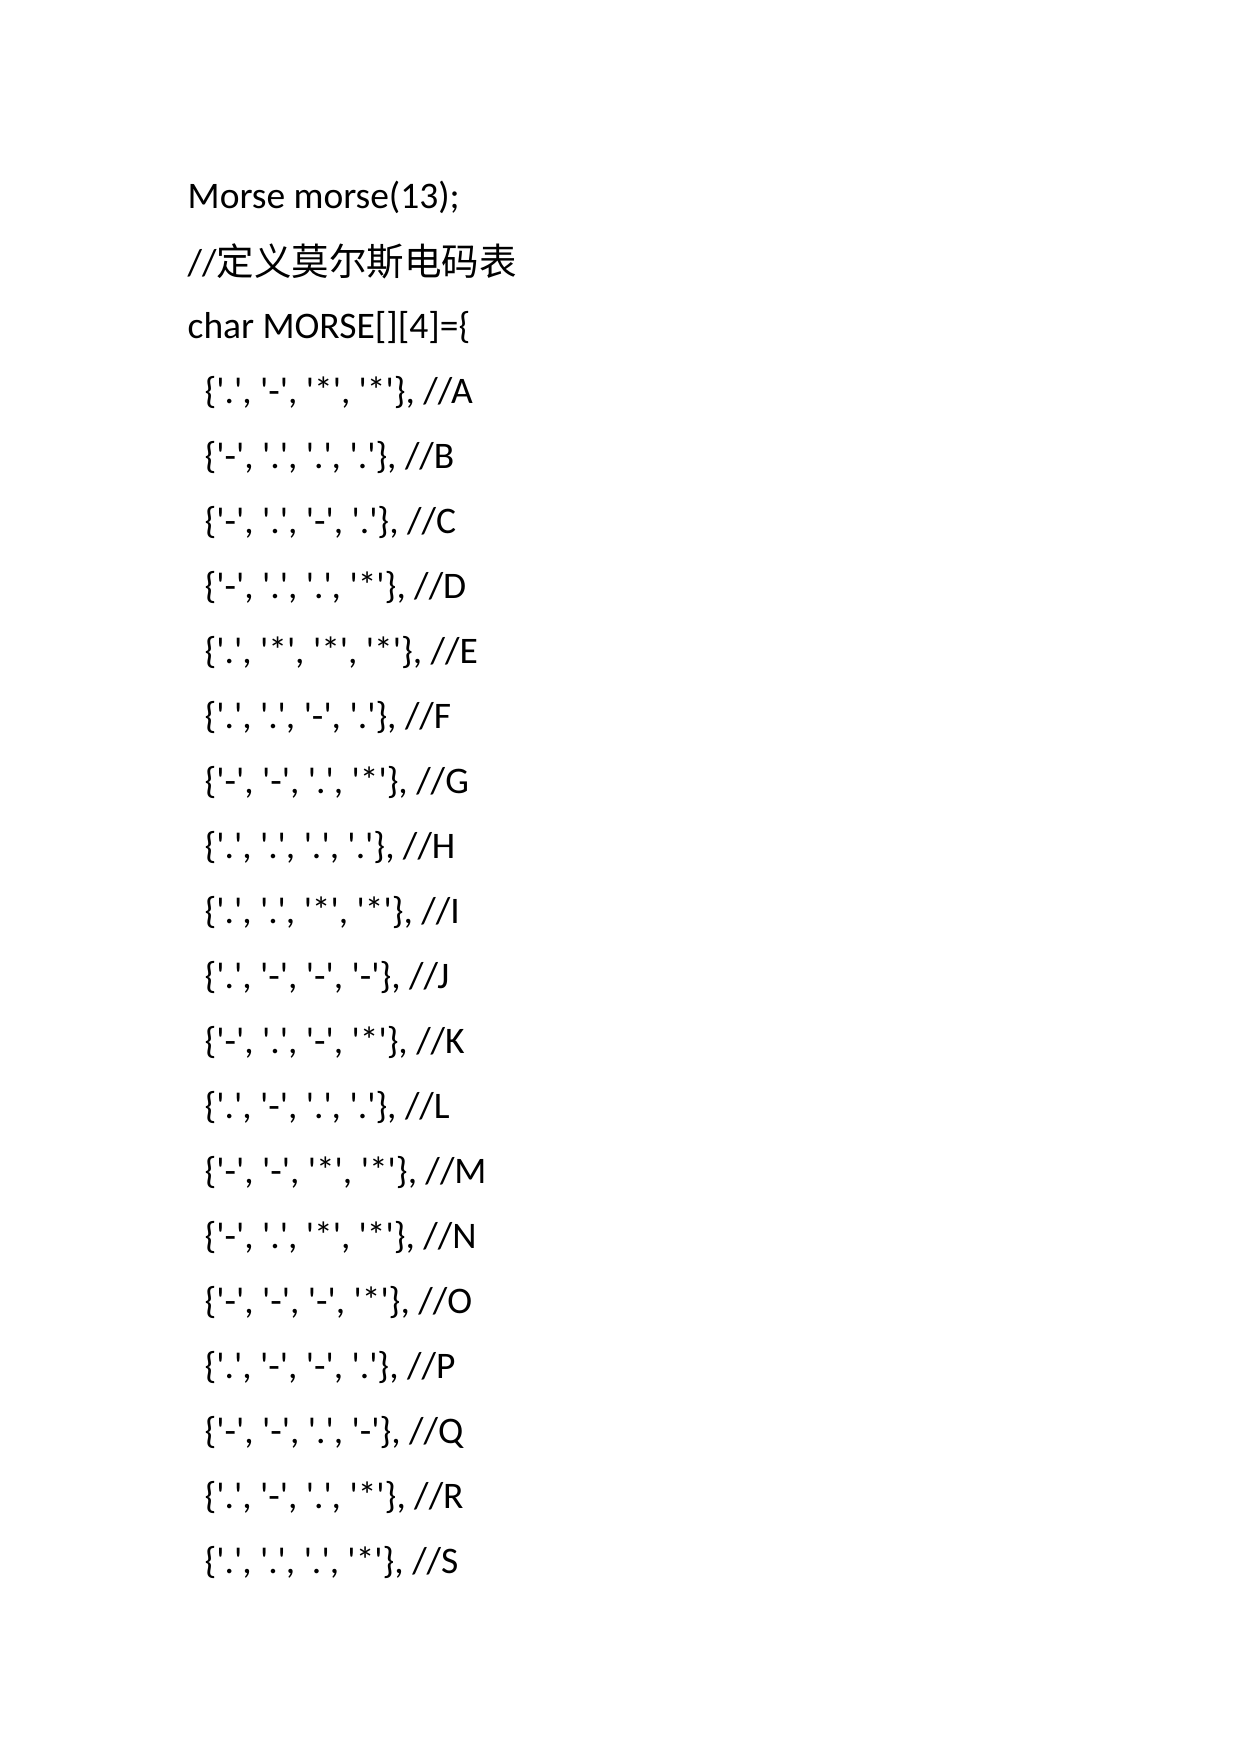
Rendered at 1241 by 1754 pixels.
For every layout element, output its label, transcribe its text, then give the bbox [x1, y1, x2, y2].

text {'.', '-', '-', '.'}, //P [187, 1332, 1053, 1397]
text {'-', '-', '.', '*'}, //G [187, 747, 1053, 812]
text //定义莫尔斯电码表 [187, 227, 1053, 292]
text {'.', '.', '*', '*'}, //I [187, 877, 1053, 942]
text {'.', '-', '*', '*'}, //A [187, 357, 1053, 422]
text {'-', '-', '*', '*'}, //M [187, 1137, 1053, 1202]
text char MORSE[][4]={ [187, 292, 1053, 357]
text {'-', '.', '-', '*'}, //K [187, 1007, 1053, 1072]
text {'-', '.', '-', '.'}, //C [187, 487, 1053, 552]
text {'.', '.', '.', '.'}, //H [187, 812, 1053, 877]
text {'-', '.', '.', '*'}, //D [187, 552, 1053, 617]
text {'-', '-', '-', '*'}, //O [187, 1267, 1053, 1332]
text {'.', '.', '-', '.'}, //F [187, 682, 1053, 747]
text {'.', '-', '-', '-'}, //J [187, 942, 1053, 1007]
text {'.', '*', '*', '*'}, //E [187, 617, 1053, 682]
text {'-', '-', '.', '-'}, //Q [187, 1397, 1053, 1462]
text Morse morse(13); [187, 162, 1053, 227]
text {'-', '.', '*', '*'}, //N [187, 1202, 1053, 1267]
text {'-', '.', '.', '.'}, //B [187, 422, 1053, 487]
text {'.', '-', '.', '*'}, //R [187, 1462, 1053, 1527]
text {'.', '-', '.', '.'}, //L [187, 1072, 1053, 1137]
text {'.', '.', '.', '*'}, //S [187, 1527, 1053, 1592]
